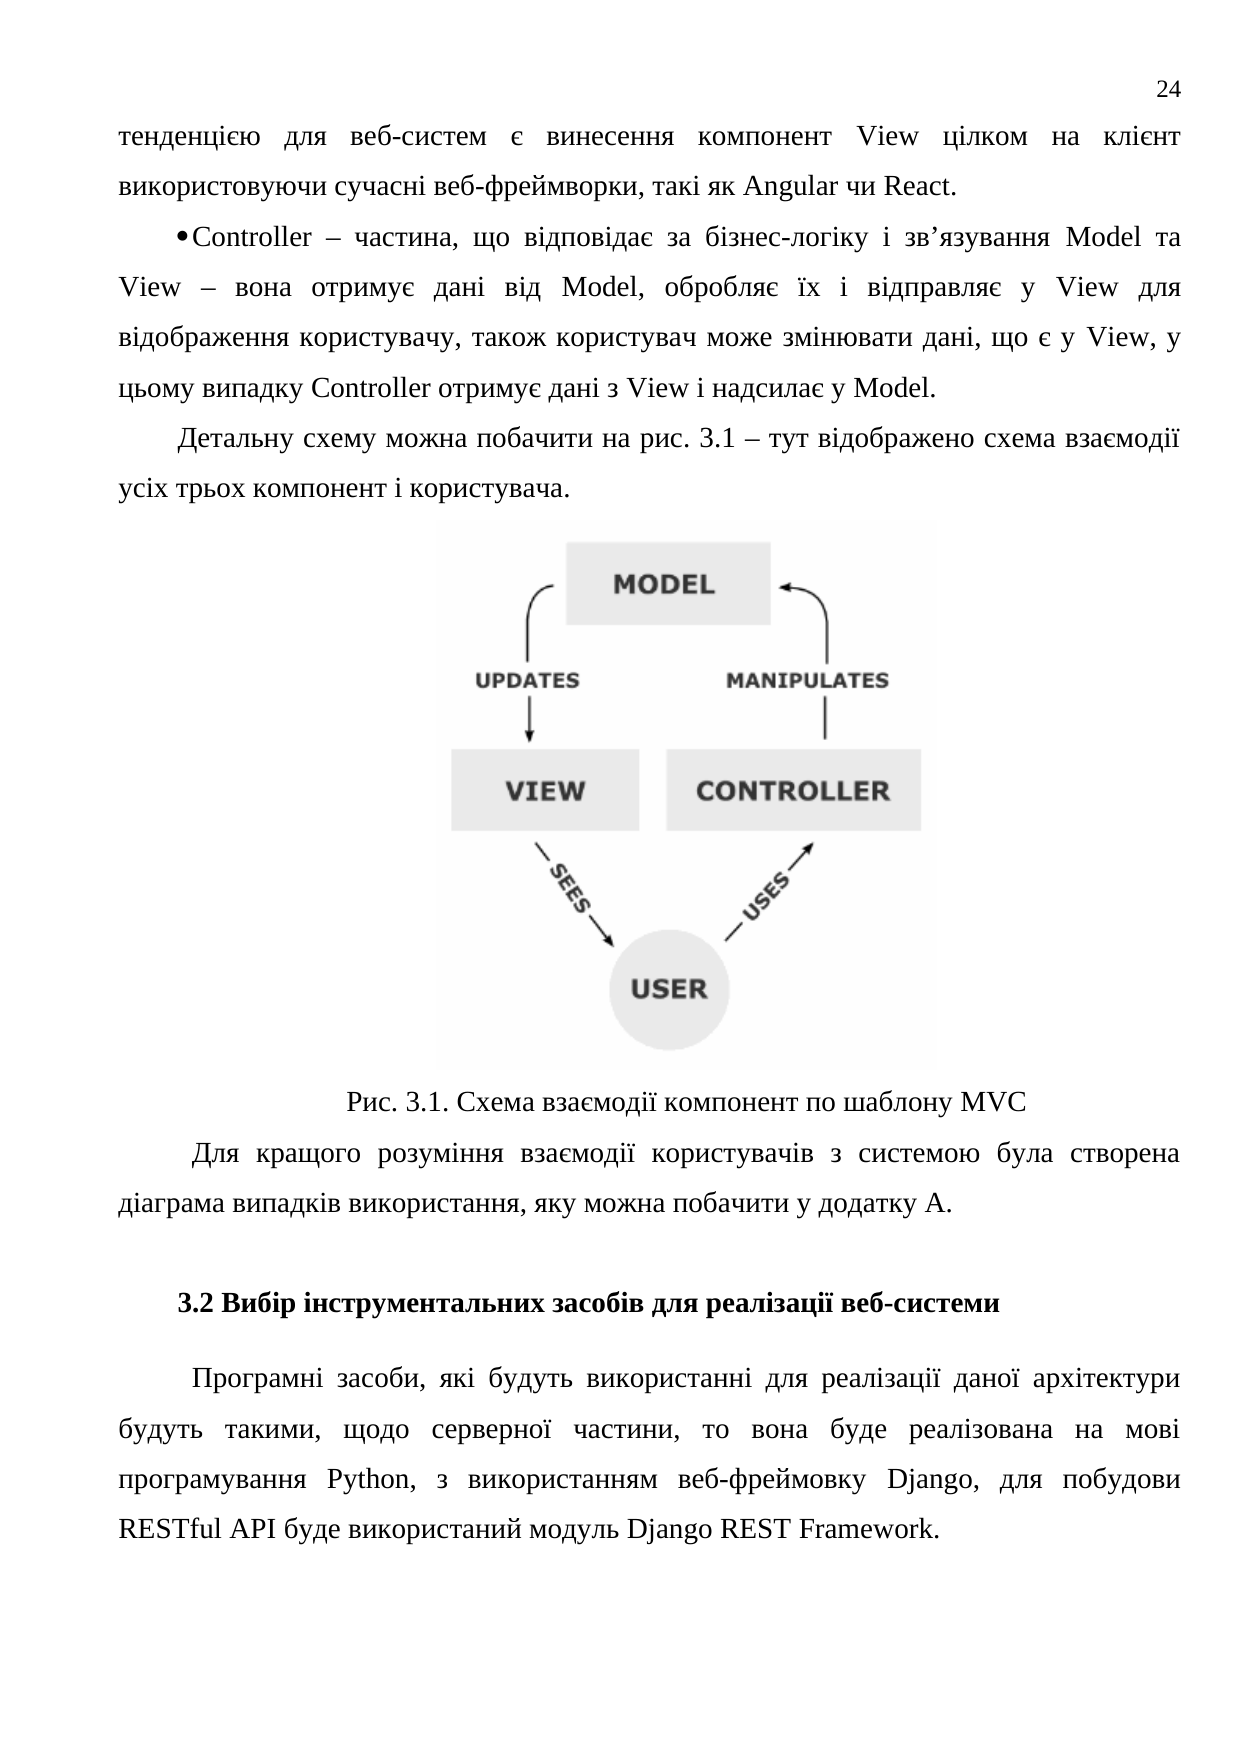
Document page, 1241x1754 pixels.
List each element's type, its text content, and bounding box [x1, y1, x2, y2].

picture [436, 520, 937, 1070]
list Controller – частина, що відповідає за бізнес-логіку і зв’язування Model та View – вона отримує дані від Model, обробляє їх і відправляє у View для відображення користувачу, також користувач може змінювати дані, що є у View, у цьому випадку Controller отримує дані з View і надсилає у Model. [118, 219, 1181, 403]
subtitle 3.2 Вибір інструментальних засобів для реалізації веб-системи [118, 1285, 1181, 1319]
text Детальну схему можна побачити на рис. 3.1 – тут відображено схема взаємодії усіх трьох компонент і користувача. [118, 420, 1181, 504]
text Рис. 3.1. Схема взаємодії компонент по шаблону MVC [118, 1084, 1181, 1118]
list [118, 118, 1181, 202]
text Для кращого розуміння взаємодії користувачів з системою була створена діаграма випадків використання, яку можна побачити у додатку А. [118, 1135, 1181, 1218]
text Програмні засоби, які будуть використанні для реалізації даної архітектури будуть такими, щодо серверної частини, то вона буде реалізована на мові програмування Python, з використанням веб-фреймовку Django, для побудови RESTful API буде використаний модуль Django REST Framework. [118, 1361, 1181, 1545]
